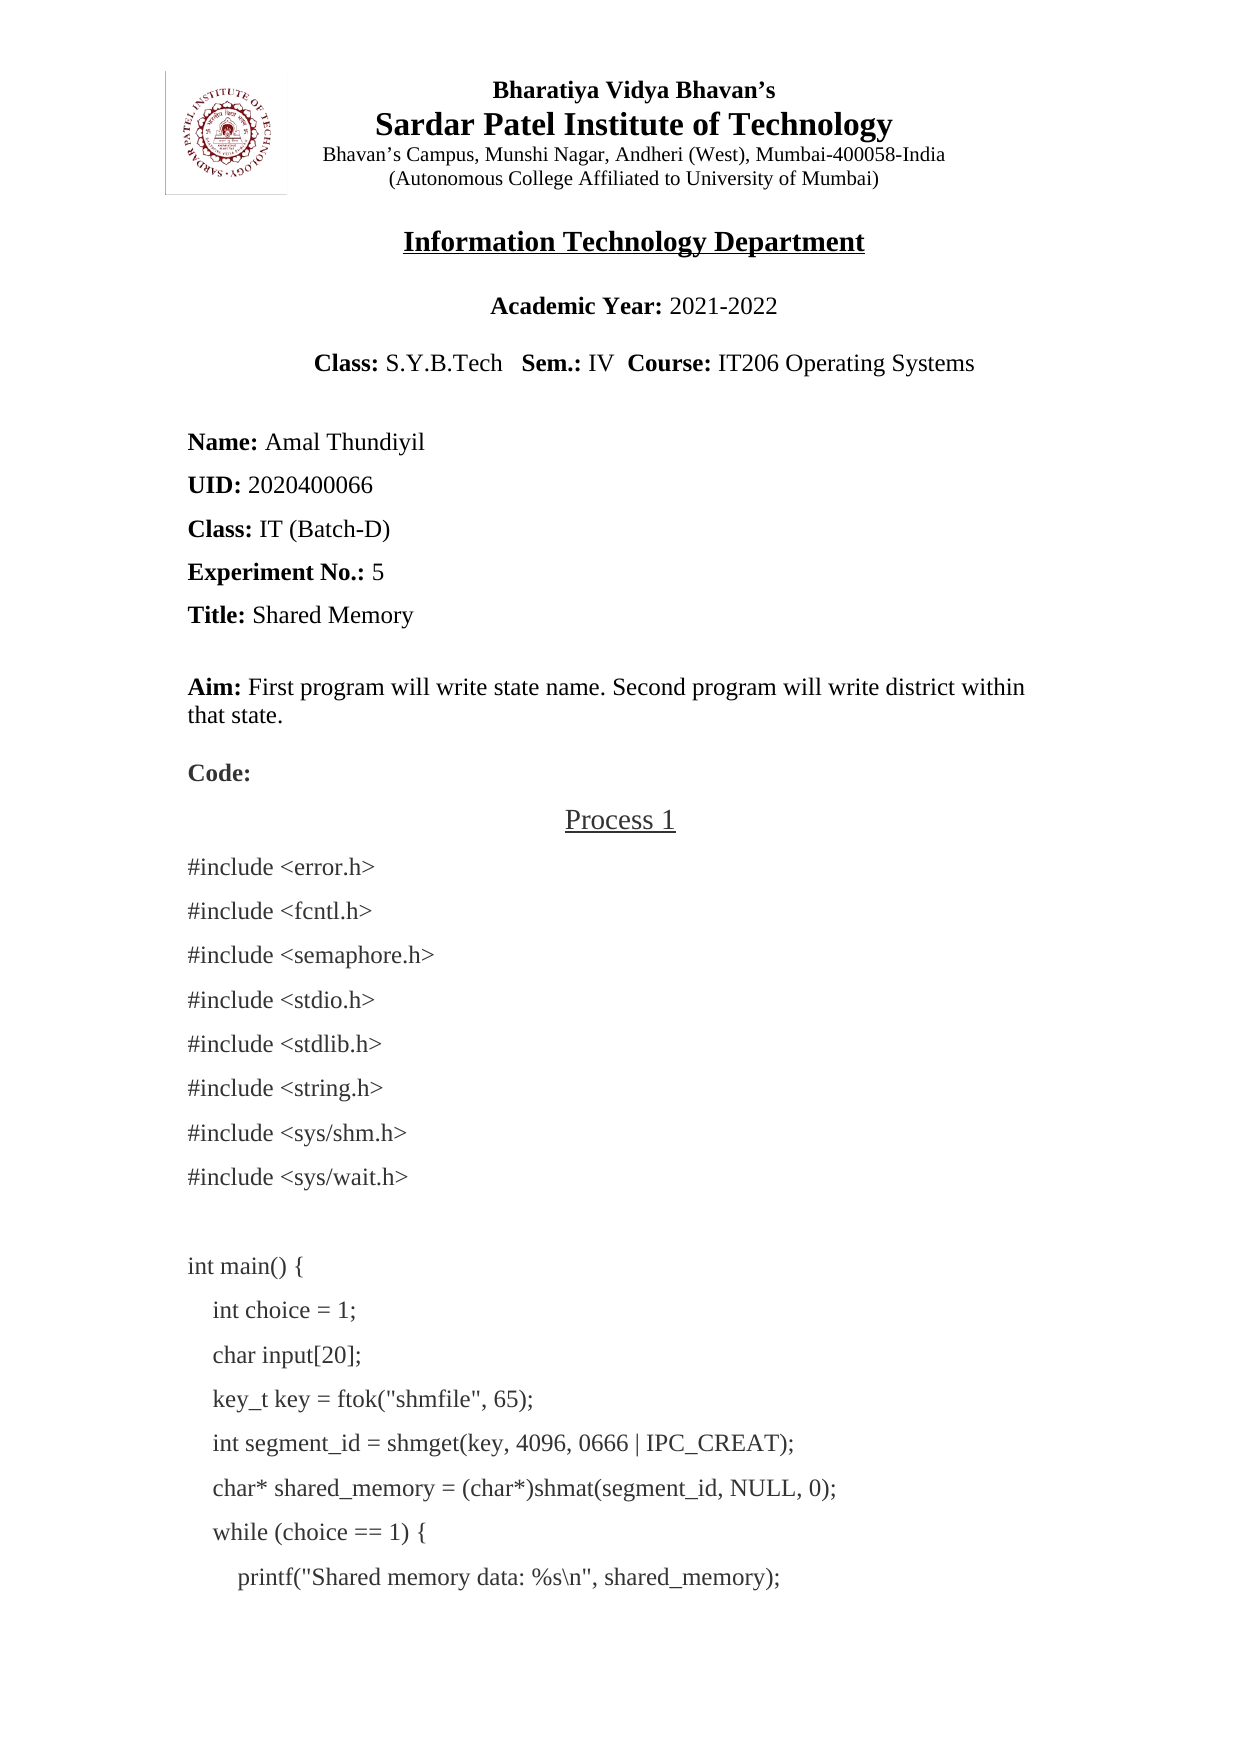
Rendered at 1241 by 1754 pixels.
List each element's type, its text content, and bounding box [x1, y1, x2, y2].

text Class: IT (Batch-D) [187, 514, 1053, 542]
text char* shared_memory = (char*)shmat(segment_id, NULL, 0); [187, 1473, 1053, 1502]
text Aim: First program will write state name. Second program will write district within that state. [187, 672, 1053, 729]
text int segment_id = shmget(key, 4096, 0666 | IPC_CREAT); [187, 1428, 1053, 1457]
text Name: Amal Thundiyil [187, 427, 1053, 456]
text #include <error.h> [187, 852, 1053, 880]
text #include <sys/shm.h> [187, 1118, 1053, 1147]
text Process 1 [187, 802, 1053, 836]
picture [165, 71, 288, 195]
text #include <semaphore.h> [187, 940, 1053, 969]
text while (choice == 1) { [187, 1517, 1053, 1546]
text char input[20]; [187, 1340, 1053, 1368]
text #include <stdio.h> [187, 985, 1053, 1013]
text #include <stdlib.h> [187, 1029, 1053, 1058]
text UID: 2020400066 [187, 471, 1053, 499]
text printf("Shared memory data: %s\n", shared_memory); [187, 1562, 1053, 1590]
text Code: [187, 758, 1053, 787]
text #include <string.h> [187, 1073, 1053, 1102]
text int main() { [187, 1251, 1053, 1280]
text #include <sys/wait.h> [187, 1162, 1053, 1191]
text Title: Shared Memory [187, 600, 1053, 629]
text key_t key = ftok("shmfile", 65); [187, 1384, 1053, 1413]
text int choice = 1; [187, 1295, 1053, 1324]
text #include <fcntl.h> [187, 896, 1053, 925]
text Experiment No.: 5 [187, 557, 1053, 586]
